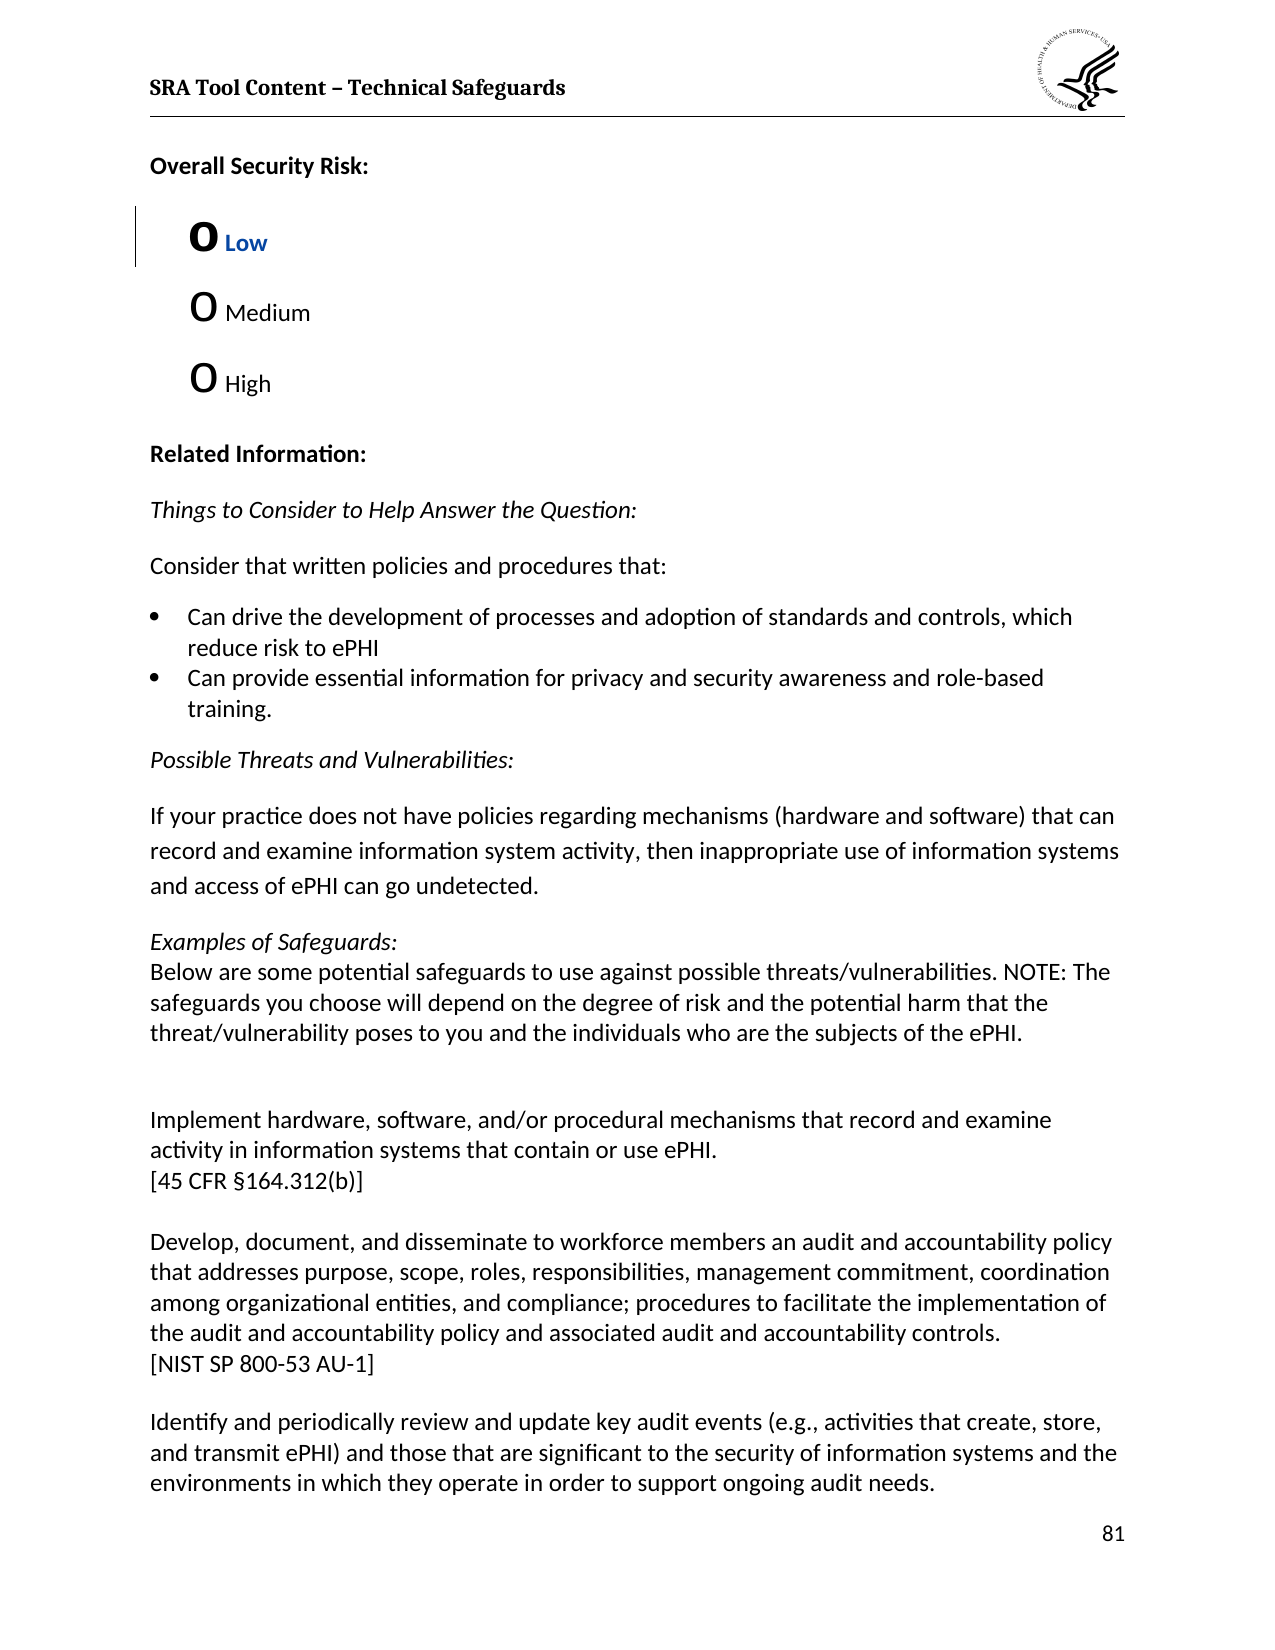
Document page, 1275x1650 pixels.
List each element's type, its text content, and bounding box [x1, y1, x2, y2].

text Consider that written policies and procedures that: [150, 550, 1125, 580]
list Can provide essential information for privacy and security awareness and role-based training. [150, 662, 1125, 723]
text [NIST SP 800-53 AU-1] [150, 1348, 1125, 1406]
picture [1037, 29, 1119, 111]
list Medium [187, 276, 1125, 338]
text Overall Security Risk: [150, 150, 1125, 181]
list Low [187, 206, 1125, 267]
text Below are some potential safeguards to use against possible threats/vulnerabilities. NOTE: The safeguards you choose will depend on the degree of risk and the potential harm that the threat/vulnerability poses to you and the individuals who are the subjects of the ePHI. [150, 956, 1125, 1048]
text If your practice does not have policies regarding mechanisms (hardware and software) that can record and examine information system activity, then inappropriate use of information systems and access of ePHI can go undetected. [150, 800, 1125, 901]
text Implement hardware, software, and/or procedural mechanisms that record and examine activity in information systems that contain or use ePHI. [150, 1104, 1125, 1165]
text Related Information: [150, 438, 1125, 469]
text Things to Consider to Help Answer the Question: [150, 494, 1125, 524]
text [45 CFR §164.312(b)] [150, 1165, 1125, 1195]
text Examples of Safeguards: [150, 926, 1125, 956]
list Can drive the development of processes and adoption of standards and controls, which reduce risk to ePHI [150, 601, 1125, 662]
list High [187, 347, 1125, 408]
text Identify and periodically review and update key audit events (e.g., activities that create, store, and transmit ePHI) and those that are significant to the security of information systems and the environments in which they operate in order to support ongoing audit needs. [150, 1406, 1125, 1498]
text Possible Threats and Vulnerabilities: [150, 744, 1125, 775]
text Develop, document, and disseminate to workforce members an audit and accountability policy that addresses purpose, scope, roles, responsibilities, management commitment, coordination among organizational entities, and compliance; procedures to facilitate the implementation of the audit and accountability policy and associated audit and accountability controls. [150, 1195, 1125, 1348]
